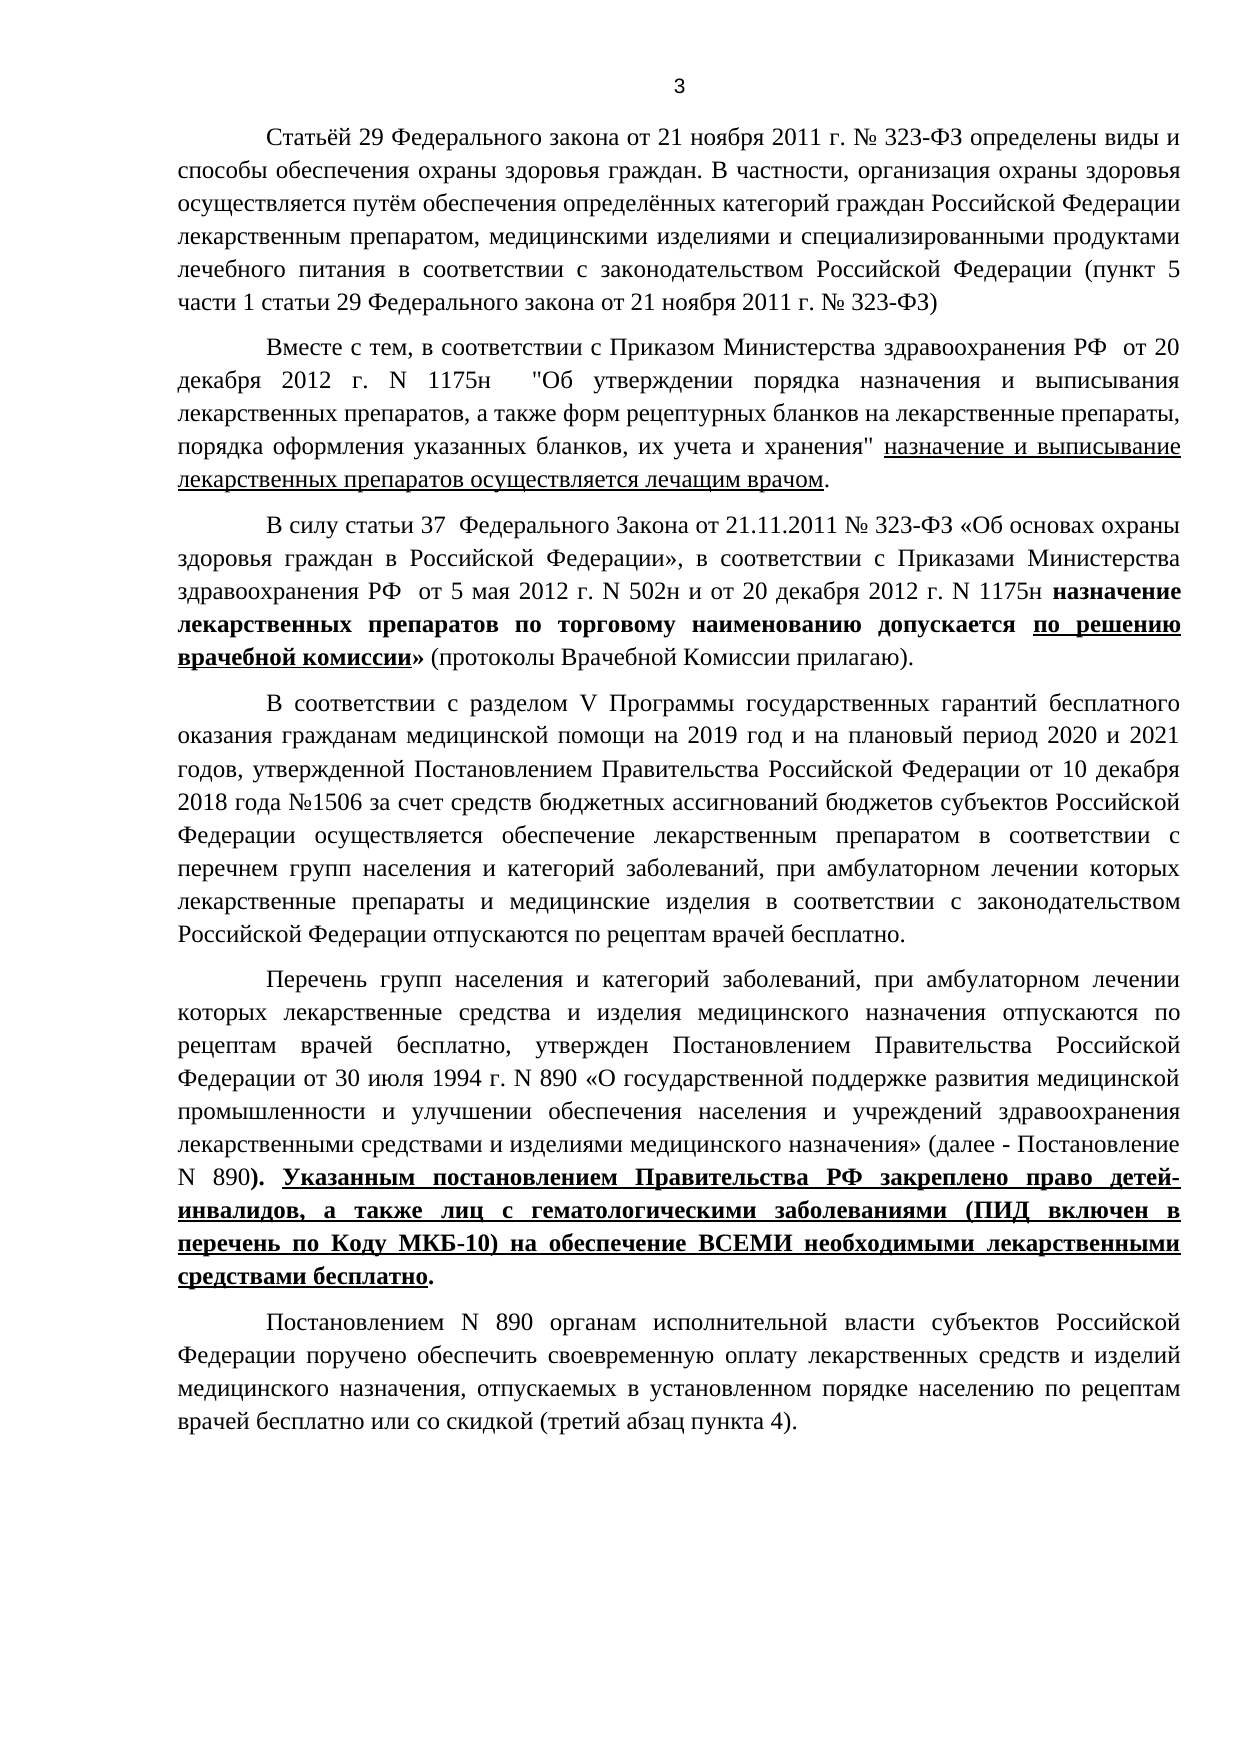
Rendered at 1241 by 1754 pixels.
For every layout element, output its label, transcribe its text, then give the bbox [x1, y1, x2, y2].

text Статьёй 29 Федерального закона от 21 ноября 2011 г. № 323-ФЗ определены виды и способы обеспечения охраны здоровья граждан. В частности, организация охраны здоровья осуществляется путём обеспечения определённых категорий граждан Российской Федерации лекарственным препаратом, медицинскими изделиями и специализированными продуктами лечебного питания в соответствии с законодательством Российской Федерации (пункт 5 части 1 статьи 29 Федерального закона от 21 ноября 2011 г. № 323-ФЗ) [177, 122, 1181, 316]
text Вместе с тем, в соответствии с Приказом Министерства здравоохранения РФ от 20 декабря 2012 г. N 1175н "Об утверждении порядка назначения и выписывания лекарственных препаратов, а также форм рецептурных бланков на лекарственные препараты, порядка оформления указанных бланков, их учета и хранения" назначение и выписывание лекарственных препаратов осуществляется лечащим врачом. [177, 332, 1181, 493]
text Постановлением N 890 органам исполнительной власти субъектов Российской Федерации поручено обеспечить своевременную оплату лекарственных средств и изделий медицинского назначения, отпускаемых в установленном порядке населению по рецептам врачей бесплатно или со скидкой (третий абзац пункта 4). [177, 1307, 1181, 1435]
text В силу статьи 37 Федерального Закона от № 323-ФЗ «Об основах охраны здоровья граждан в Российской Федерации», в соответствии с Приказами Министерства здравоохранения РФ от N 502н и от N 1175н назначение лекарственных препаратов по торговому наименованию допускается по решению врачебной комиссии» (протоколы Врачебной Комиссии прилагаю). [177, 510, 1181, 671]
text В соответствии с разделом V Программы государственных гарантий бесплатного оказания гражданам медицинской помощи на 2019 год и на плановый период 2020 и 2021 годов, утвержденной Постановлением Правительства Российской Федерации от 10 декабря 2018 года №1506 за счет средств бюджетных ассигнований бюджетов субъектов Российской Федерации осуществляется обеспечение лекарственным препаратом в соответствии с перечнем групп населения и категорий заболеваний, при амбулаторном лечении которых лекарственные препараты и медицинские изделия в соответствии с законодательством Российской Федерации отпускаются по рецептам врачей бесплатно. [177, 688, 1181, 947]
text Перечень групп населения и категорий заболеваний, при амбулаторном лечении которых лекарственные средства и изделия медицинского назначения отпускаются по рецептам врачей бесплатно, утвержден Постановлением Правительства Российской Федерации от 30 июля 1994 г. N 890 «О государственной поддержке развития медицинской промышленности и улучшении обеспечения населения и учреждений здравоохранения лекарственными средствами и изделиями медицинского назначения» (далее - Постановление N 890). Указанным постановлением Правительства РФ закреплено право детей-инвалидов, а также лиц с гематологическими заболеваниями (ПИД включен в перечень по Коду МКБ-10) на обеспечение ВСЕМИ необходимыми лекарственными средствами бесплатно. [177, 964, 1181, 1220]
